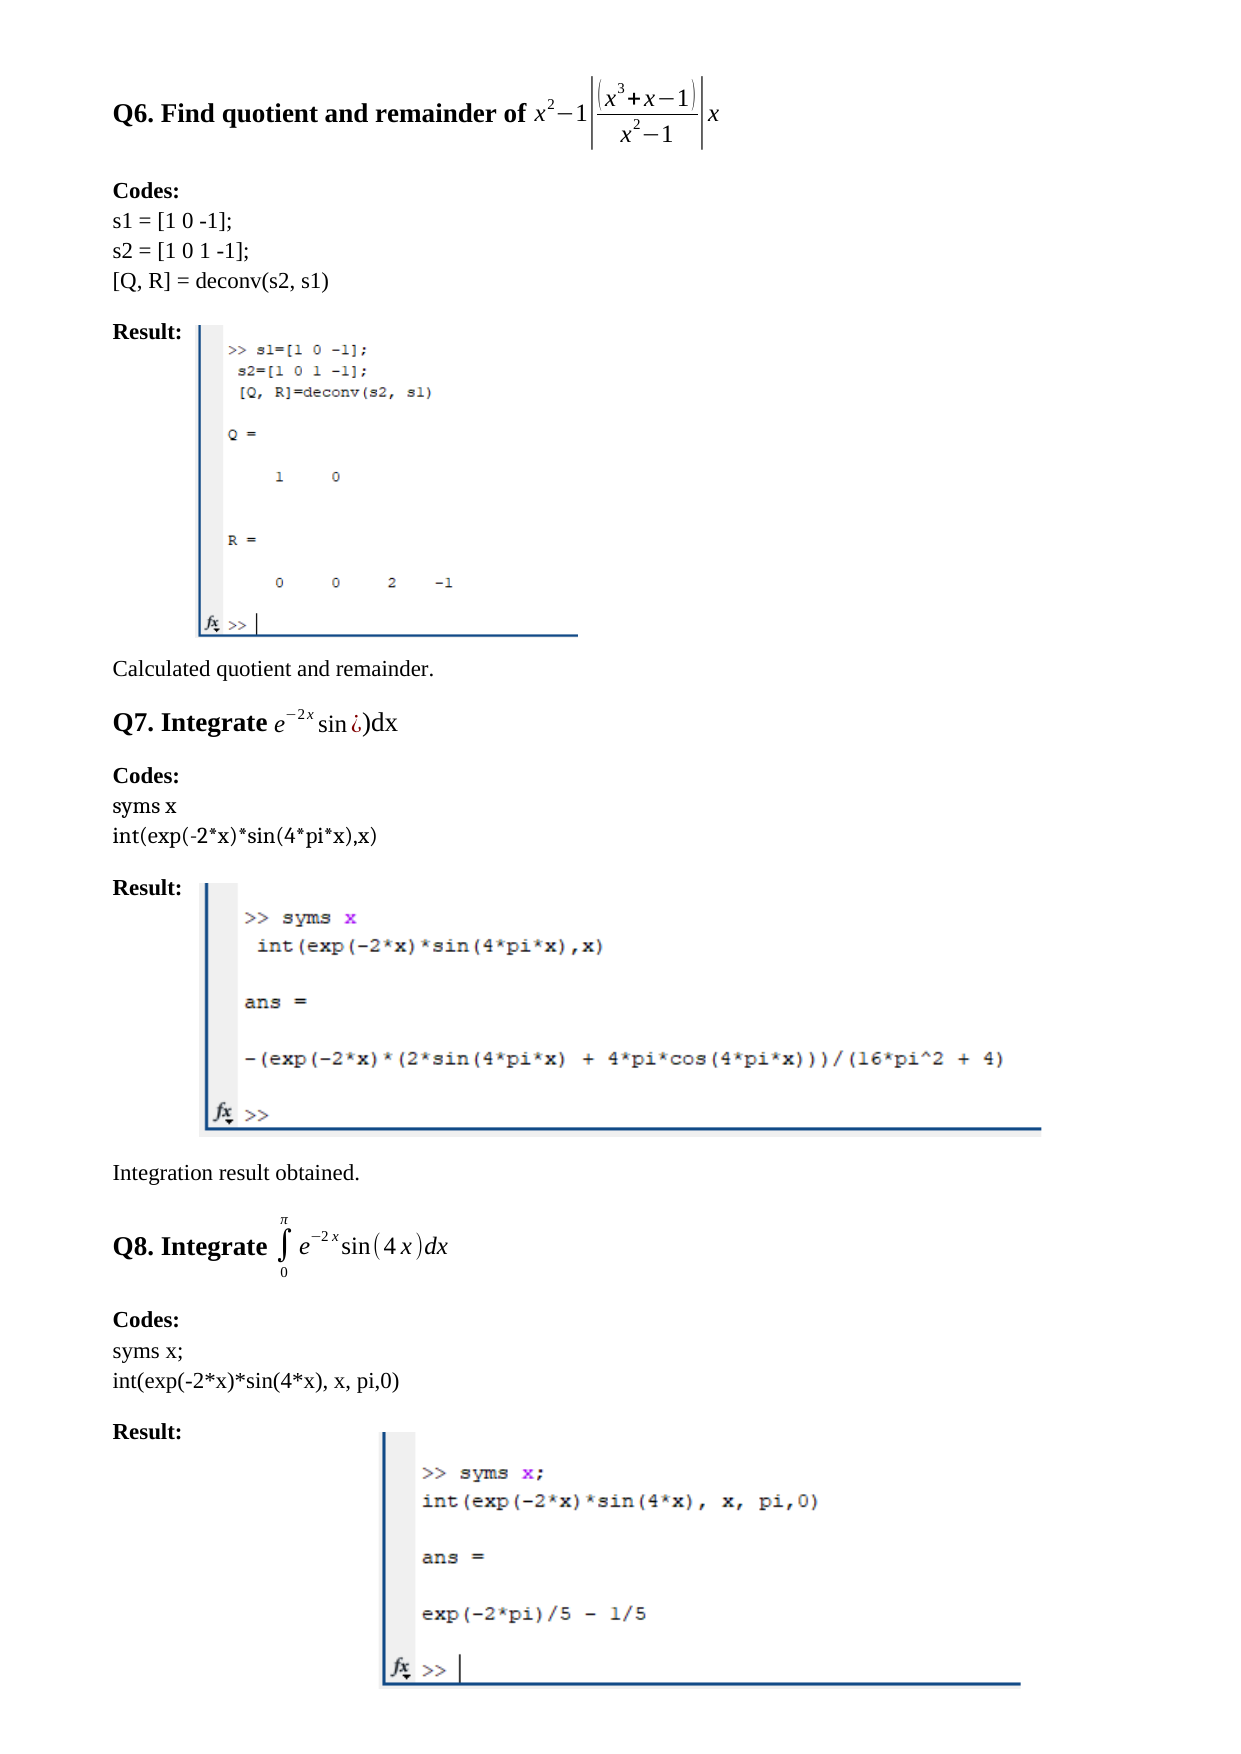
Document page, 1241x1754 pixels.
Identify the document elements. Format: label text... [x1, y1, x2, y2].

subtitle Codes: [112, 1306, 1165, 1333]
subtitle Q7. Integrate )dx [112, 706, 1165, 737]
subtitle Q6. Find quotient and remainder of [112, 75, 1165, 151]
list [Q, R] = deconv(s2, s1) [112, 267, 1165, 294]
list int(exp(-2*x)*sin(4*x), x, pi,0) [112, 1367, 1165, 1393]
text syms x [75, 793, 1165, 819]
text int(exp(-2*x)*sin(4*pi*x),x) [75, 823, 1165, 849]
subtitle Codes: [112, 177, 1165, 203]
list syms x; [112, 1337, 1165, 1363]
picture [199, 883, 1042, 1137]
subtitle Result: [112, 1418, 1165, 1444]
list s1 = [1 0 -1]; [112, 207, 1165, 233]
picture [195, 325, 578, 638]
text Integration result obtained. [112, 1159, 1165, 1186]
list s2 = [1 0 1 -1]; [112, 237, 1165, 263]
subtitle Result: [112, 874, 1165, 900]
subtitle Codes: [112, 762, 1165, 789]
subtitle Result: [112, 318, 1165, 345]
text Calculated quotient and remainder. [112, 655, 1165, 681]
subtitle Q8. Integrate [112, 1210, 1165, 1281]
picture [378, 1432, 1021, 1689]
